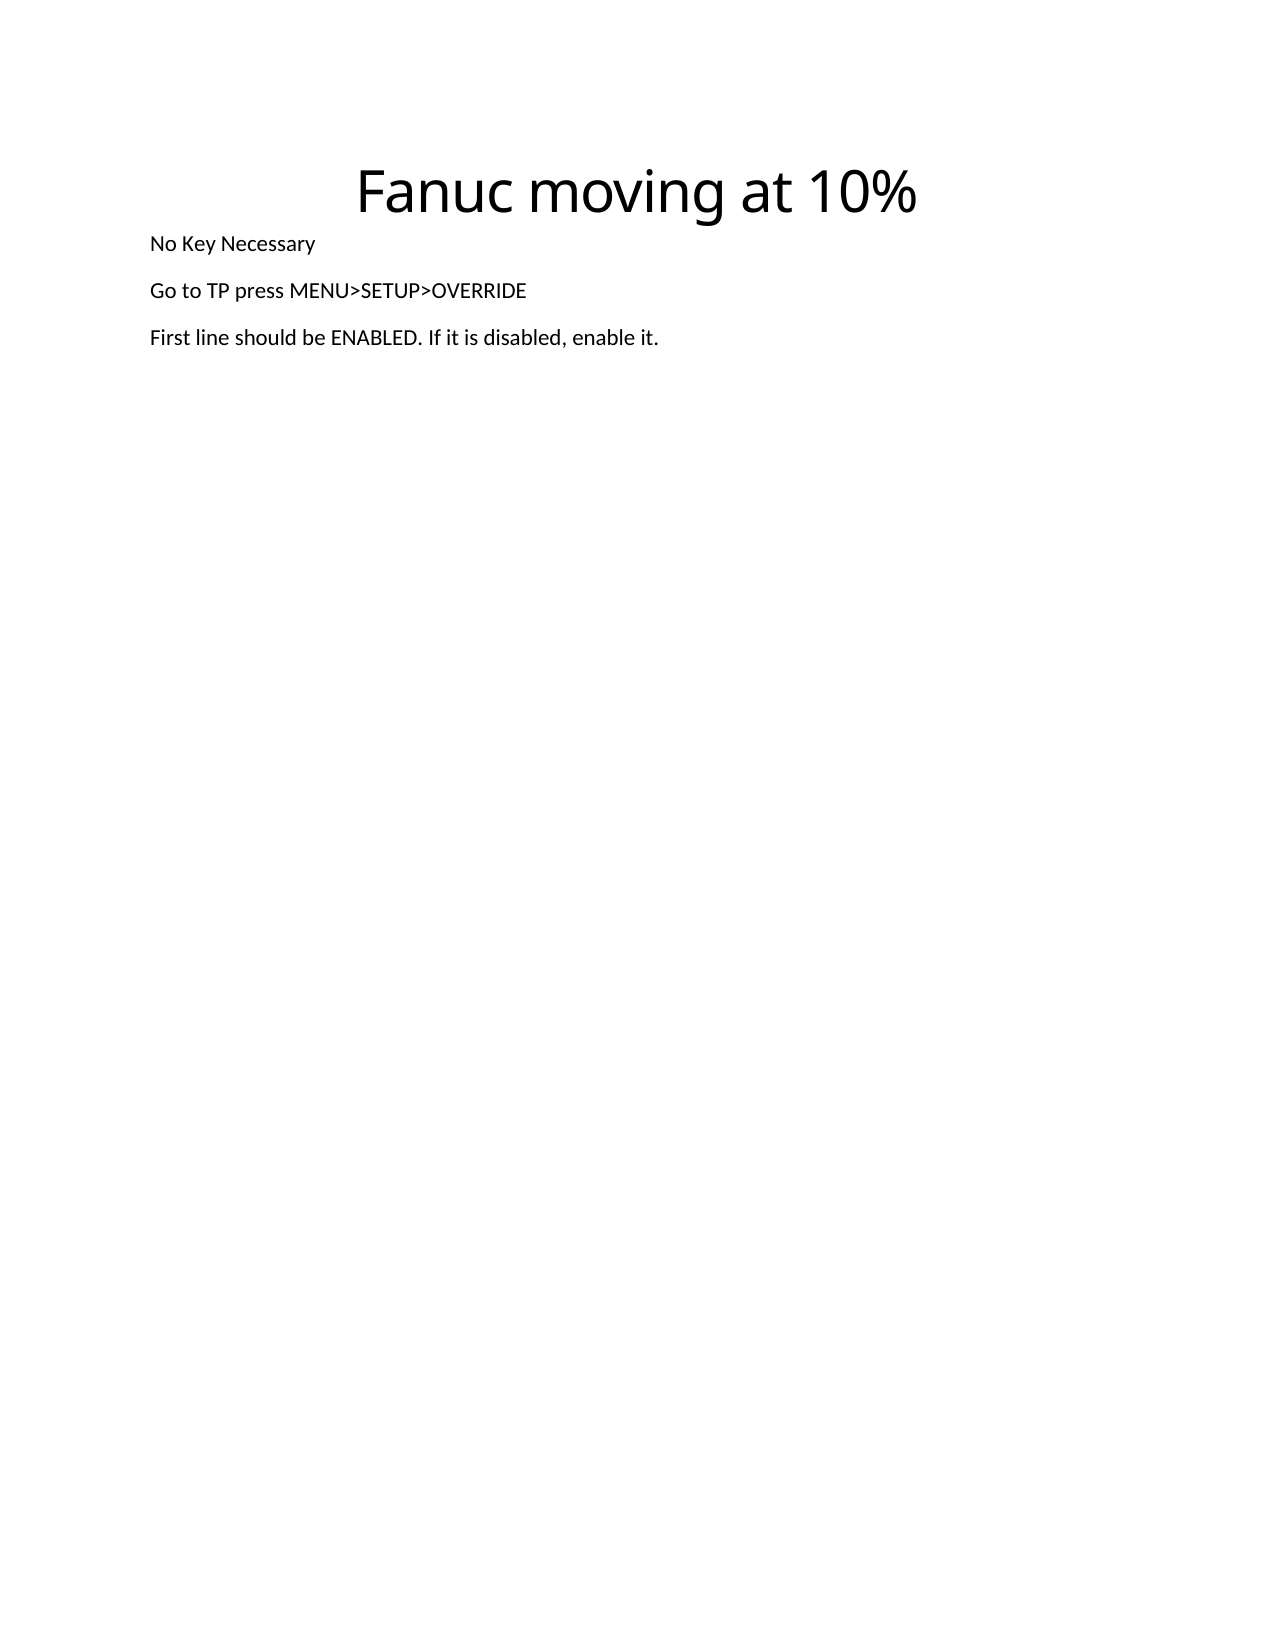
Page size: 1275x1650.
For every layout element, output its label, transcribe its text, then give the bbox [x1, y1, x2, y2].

text Go to TP press MENU>SETUP>OVERRIDE [150, 276, 1125, 304]
text No Key Necessary [150, 229, 1125, 257]
text First line should be ENABLED. If it is disabled, enable it. [150, 323, 1125, 351]
title Fanuc moving at 10% [150, 150, 1125, 229]
